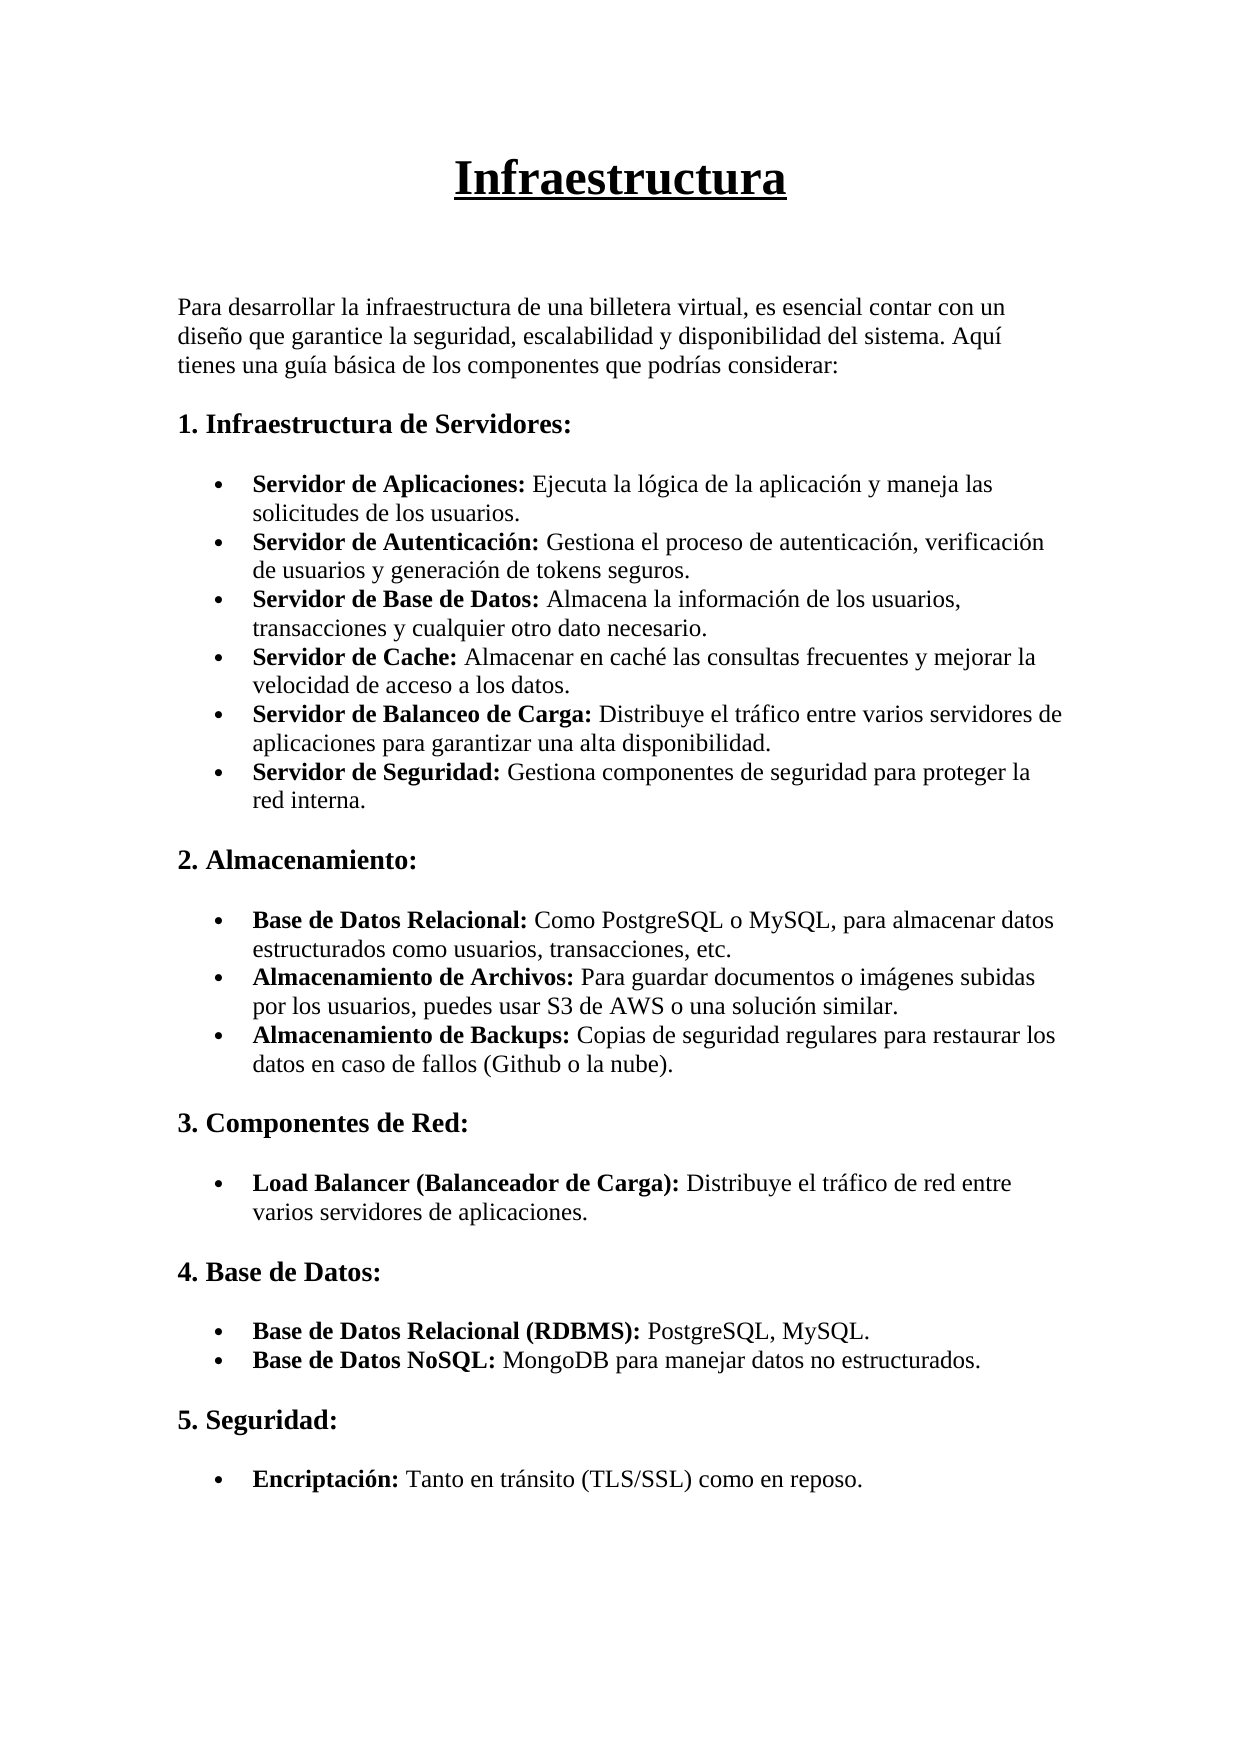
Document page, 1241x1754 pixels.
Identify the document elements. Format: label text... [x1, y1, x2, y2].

text 3. Componentes de Red: [177, 1107, 1063, 1139]
text 5. Seguridad: [177, 1403, 1063, 1435]
text Para desarrollar la infraestructura de una billetera virtual, es esencial contar con un diseño que garantice la seguridad, escalabilidad y disponibilidad del sistema. Aquí tienes una guía básica de los componentes que podrías considerar: [177, 292, 1063, 378]
text 1. Infraestructura de Servidores: [177, 408, 1063, 440]
list Servidor de Aplicaciones: Ejecuta la lógica de la aplicación y maneja las solicitudes de los usuarios. [215, 469, 1063, 527]
list Servidor de Base de Datos: Almacena la información de los usuarios, transacciones y cualquier otro dato necesario. [215, 584, 1063, 642]
list Servidor de Balanceo de Carga: Distribuye el tráfico entre varios servidores de aplicaciones para garantizar una alta disponibilidad. [215, 699, 1063, 757]
list Base de Datos Relacional: Como PostgreSQL o MySQL, para almacenar datos estructurados como usuarios, transacciones, etc. [215, 905, 1063, 962]
text 4. Base de Datos: [177, 1255, 1063, 1287]
list Servidor de Cache: Almacenar en caché las consultas frecuentes y mejorar la velocidad de acceso a los datos. [215, 642, 1063, 699]
list Servidor de Seguridad: Gestiona componentes de seguridad para proteger la red interna. [215, 757, 1063, 814]
list Servidor de Autenticación: Gestiona el proceso de autenticación, verificación de usuarios y generación de tokens seguros. [215, 527, 1063, 584]
list Almacenamiento de Archivos: Para guardar documentos o imágenes subidas por los usuarios, puedes usar S3 de AWS o una solución similar. [215, 962, 1063, 1020]
text Infraestructura [177, 148, 1063, 205]
list Almacenamiento de Backups: Copias de seguridad regulares para restaurar los datos en caso de fallos (Github o la nube). [215, 1020, 1063, 1077]
list Base de Datos Relacional (RDBMS): PostgreSQL, MySQL. [215, 1316, 1063, 1345]
list Load Balancer (Balanceador de Carga): Distribuye el tráfico de red entre varios servidores de aplicaciones. [215, 1168, 1063, 1226]
list Encriptación: Tanto en tránsito (TLS/SSL) como en reposo. [215, 1464, 1063, 1493]
list Base de Datos NoSQL: MongoDB para manejar datos no estructurados. [215, 1345, 1063, 1374]
text 2. Almacenamiento: [177, 843, 1063, 876]
